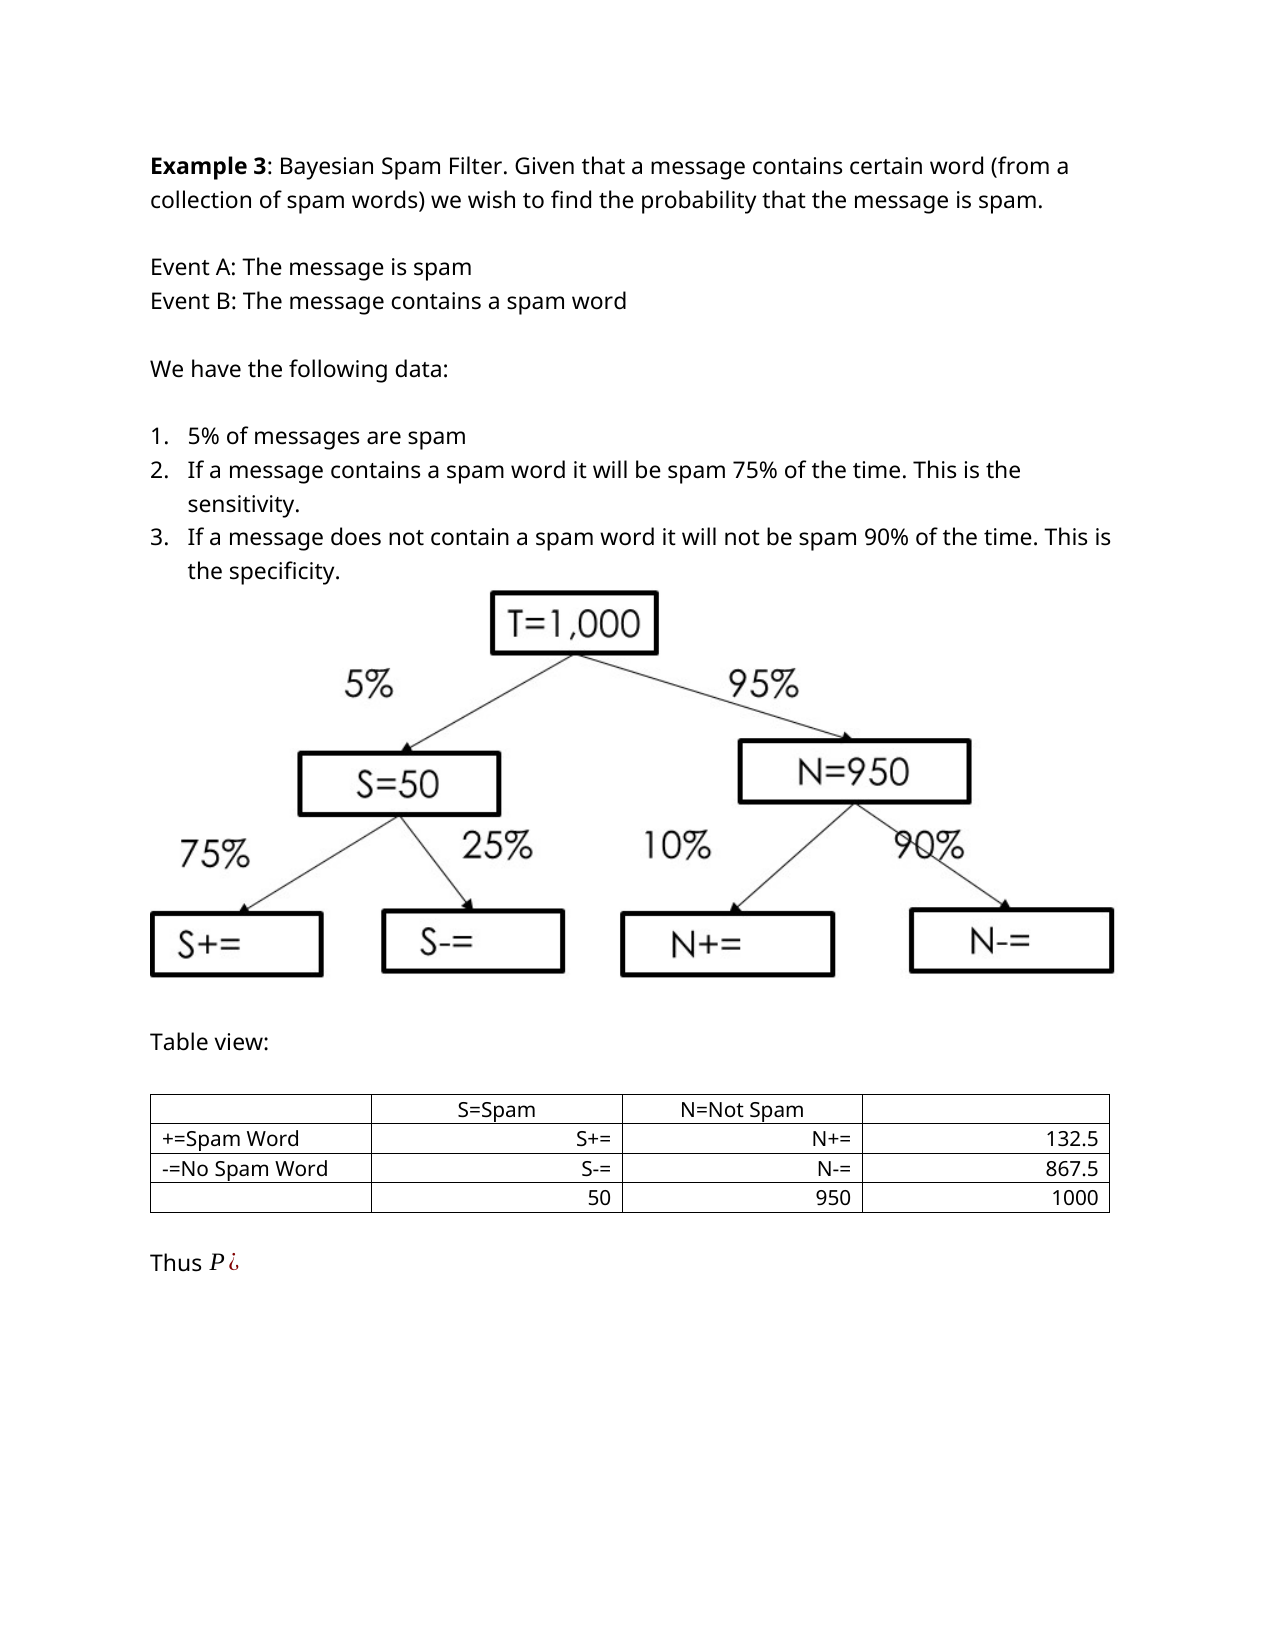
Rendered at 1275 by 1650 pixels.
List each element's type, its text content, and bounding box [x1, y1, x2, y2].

table_cell S-= [372, 1154, 622, 1182]
table_cell 1000 [863, 1183, 1109, 1212]
table_header N=Not Spam [623, 1095, 862, 1123]
table_header [151, 1095, 371, 1123]
table_cell 867.5 [863, 1154, 1109, 1182]
list 5% of messages are spam [150, 420, 1125, 451]
table_cell [151, 1183, 371, 1212]
table_cell 132.5 [863, 1124, 1109, 1153]
table_cell S+= [372, 1124, 622, 1153]
table_cell N+= [623, 1124, 862, 1153]
table_cell 50 [372, 1183, 622, 1212]
picture [150, 588, 1118, 990]
table_cell +=Spam Word [151, 1124, 371, 1153]
text Example 3: Bayesian Spam Filter. Given that a message contains certain word (from a collection of spam words) we wish to find the probability that the message is spam. [150, 150, 1125, 215]
table_header S=Spam [372, 1095, 622, 1123]
table_cell -=No Spam Word [151, 1154, 371, 1182]
table_header [863, 1095, 1109, 1123]
text Table view: [150, 1026, 1125, 1057]
text Event B: The message contains a spam word [150, 285, 1125, 316]
table_cell 950 [623, 1183, 862, 1212]
list If a message does not contain a spam word it will not be spam 90% of the time. This is the specificity. [150, 521, 1125, 586]
text Event A: The message is spam [150, 251, 1125, 282]
text Thus [150, 1246, 1125, 1278]
table_cell N-= [623, 1154, 862, 1182]
text We have the following data: [150, 352, 1125, 384]
list If a message contains a spam word it will be spam 75% of the time. This is the sensitivity. [150, 454, 1125, 519]
